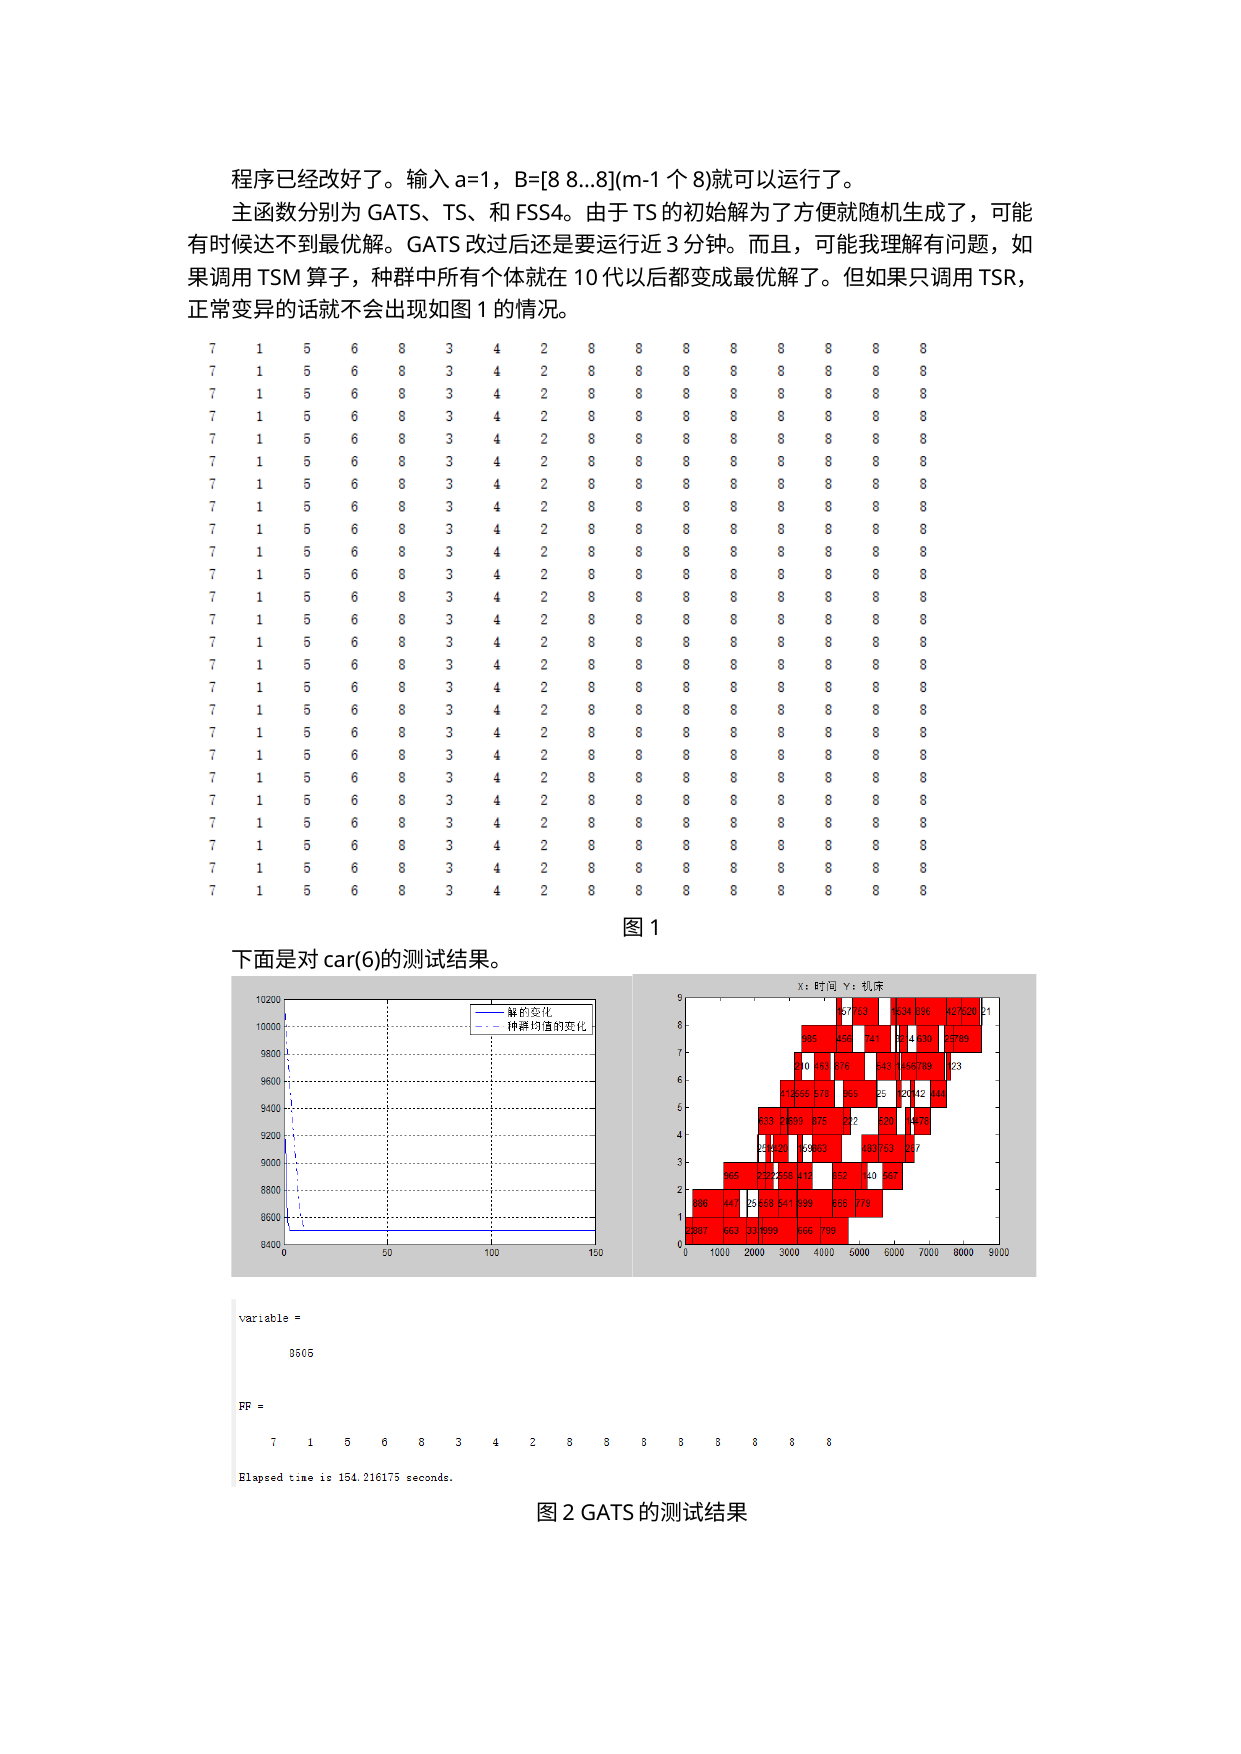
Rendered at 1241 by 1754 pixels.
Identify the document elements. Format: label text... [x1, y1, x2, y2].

text 下面是对car(6)的测试结果。 [187, 942, 1053, 974]
text 图2 GATS的测试结果 [187, 1494, 1053, 1527]
text 程序已经改好了。输入a=1，B=[8 8…8](m-1个8)就可以运行了。 [187, 162, 1053, 194]
text 图1 [187, 909, 1053, 942]
picture [231, 1299, 844, 1487]
picture [187, 324, 969, 901]
picture [231, 974, 1037, 1277]
